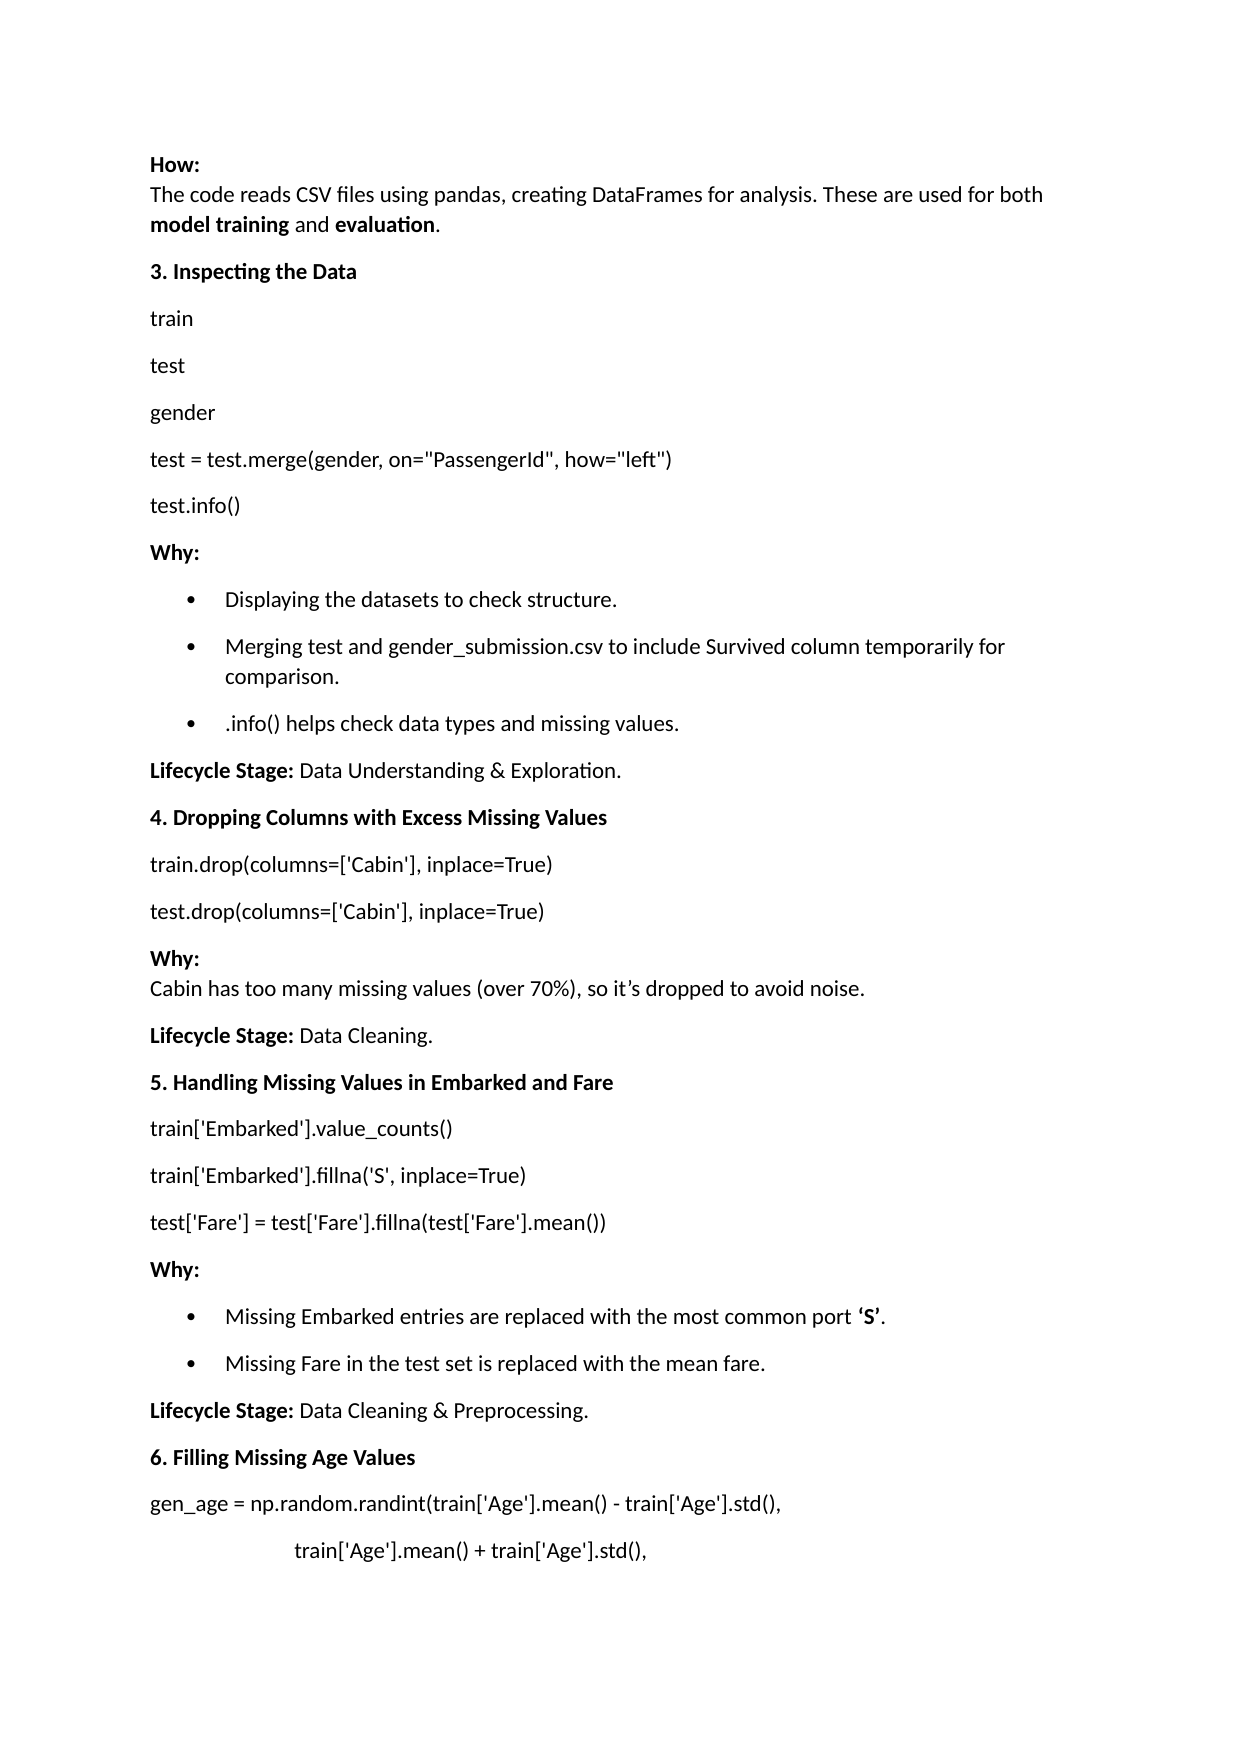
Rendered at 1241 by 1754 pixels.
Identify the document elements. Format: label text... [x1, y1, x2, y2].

list Merging test and gender_submission.csv to include Survived column temporarily for comparison. [187, 632, 1090, 691]
list Missing Embarked entries are replaced with the most common port ‘S’. [187, 1302, 1090, 1330]
text 4. Dropping Columns with Excess Missing Values [150, 803, 1090, 831]
text Why: Cabin has too many missing values (over 70%), so it’s dropped to avoid noise. [150, 944, 1090, 1002]
text test['Fare'] = test['Fare'].fillna(test['Fare'].mean()) [150, 1208, 1090, 1236]
text 5. Handling Missing Values in Embarked and Fare [150, 1068, 1090, 1096]
text Lifecycle Stage: Data Cleaning & Preprocessing. [150, 1396, 1090, 1424]
text train['Age'].mean() + train['Age'].std(), [150, 1536, 1090, 1564]
list Missing Fare in the test set is replaced with the mean fare. [187, 1349, 1090, 1377]
list .info() helps check data types and missing values. [187, 709, 1090, 737]
text 6. Filling Missing Age Values [150, 1443, 1090, 1471]
text test [150, 351, 1090, 379]
text Why: [150, 538, 1090, 567]
text Why: [150, 1255, 1090, 1283]
text test = test.merge(gender, on="PassengerId", how="left") [150, 445, 1090, 473]
text train [150, 304, 1090, 332]
text gender [150, 398, 1090, 426]
text train['Embarked'].fillna('S', inplace=True) [150, 1161, 1090, 1189]
text 3. Inspecting the Data [150, 257, 1090, 285]
list Displaying the datasets to check structure. [187, 585, 1090, 613]
text Lifecycle Stage: Data Cleaning. [150, 1021, 1090, 1049]
text train['Embarked'].value_counts() [150, 1114, 1090, 1143]
text test.info() [150, 492, 1090, 520]
text gen_age = np.random.randint(train['Age'].mean() - train['Age'].std(), [150, 1489, 1090, 1518]
text How: The code reads CSV files using pandas, creating DataFrames for analysis. These are used for both model training and evaluation. [150, 150, 1090, 238]
text test.drop(columns=['Cabin'], inplace=True) [150, 897, 1090, 925]
text Lifecycle Stage: Data Understanding & Exploration. [150, 756, 1090, 784]
text train.drop(columns=['Cabin'], inplace=True) [150, 850, 1090, 878]
